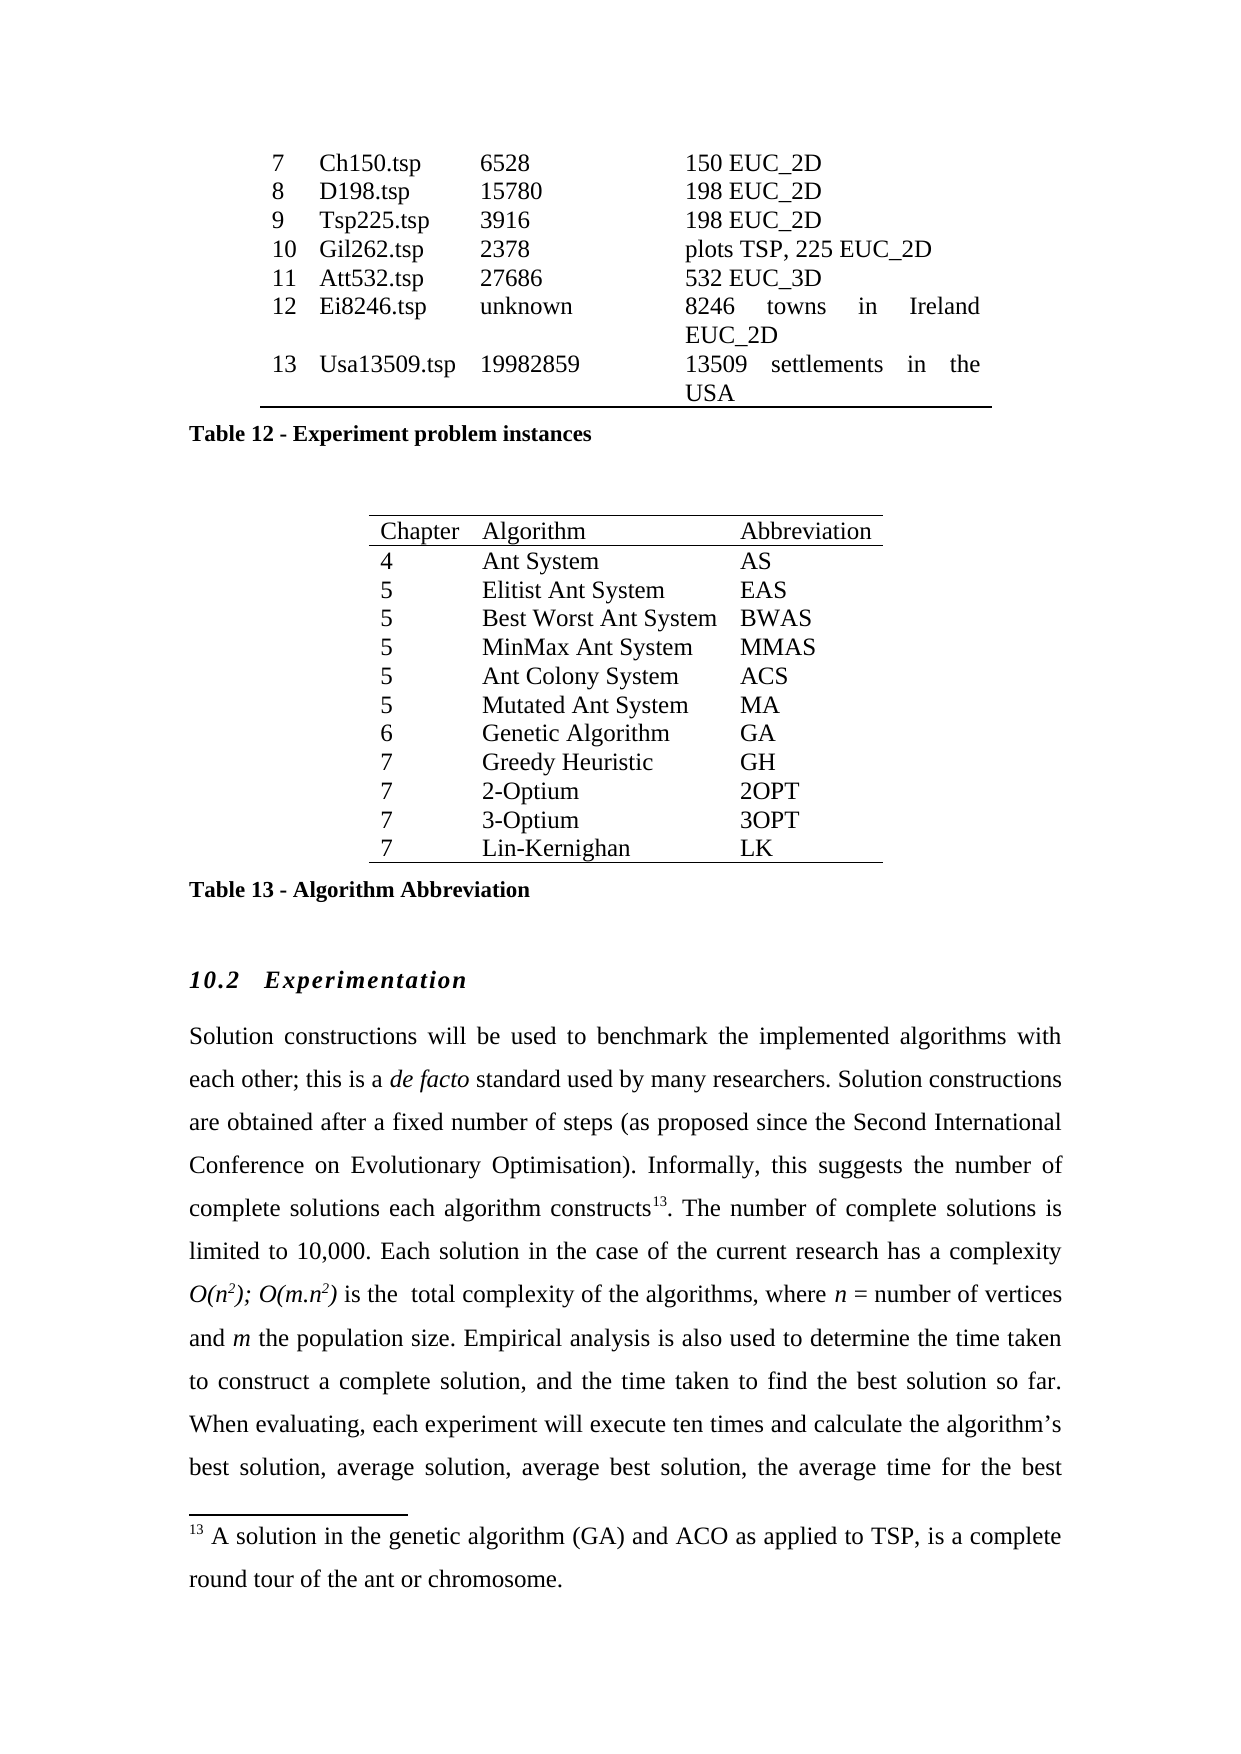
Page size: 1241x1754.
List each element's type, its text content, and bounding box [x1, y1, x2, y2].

table_cell 2OPT [729, 776, 883, 805]
table_cell LK [729, 834, 883, 862]
table_cell 532 EUC_3D [674, 263, 992, 291]
table_cell 4 [369, 546, 471, 575]
table_cell 3OPT [729, 805, 883, 833]
table_cell 8 [260, 176, 308, 205]
table_cell 7 [260, 148, 308, 176]
table_cell Mutated Ant System [471, 690, 728, 718]
table_cell MA [729, 690, 883, 718]
table_cell Greedy Heuristic [471, 747, 728, 776]
text Table 13 - Algorithm Abbreviation [189, 876, 1063, 902]
table_cell Tsp225.tsp [308, 205, 468, 234]
table_cell 5 [369, 661, 471, 690]
table_header Chapter [369, 516, 471, 545]
subtitle 10.2 Experimentation [189, 965, 1063, 994]
table_cell 3-Optium [471, 805, 728, 833]
table_cell 19982859 [469, 349, 674, 406]
table_cell 10 [260, 234, 308, 263]
table_cell 8246 towns in Ireland EUC_2D [674, 291, 992, 349]
table_cell 7 [369, 747, 471, 776]
table_cell D198.tsp [308, 176, 468, 205]
table_cell AS [729, 546, 883, 575]
table_cell 2-Optium [471, 776, 728, 805]
table_cell Att532.tsp [308, 263, 468, 291]
table_cell 198 EUC_2D [674, 205, 992, 234]
table_cell Lin-Kernighan [471, 834, 728, 862]
table_header Algorithm [471, 516, 728, 545]
table_cell 198 EUC_2D [674, 176, 992, 205]
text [189, 1021, 1063, 1481]
table_cell 150 EUC_2D [674, 148, 992, 176]
table_cell plots TSP, 225 EUC_2D [674, 234, 992, 263]
table_cell Best Worst Ant System [471, 604, 728, 632]
table_cell 3916 [469, 205, 674, 234]
table_cell 9 [260, 205, 308, 234]
table_cell MinMax Ant System [471, 632, 728, 661]
table_cell 5 [369, 604, 471, 632]
table_cell EAS [729, 575, 883, 603]
table_cell 6528 [469, 148, 674, 176]
table_cell 2378 [469, 234, 674, 263]
table_header Abbreviation [729, 516, 883, 545]
table_cell unknown [469, 291, 674, 349]
table_cell 13 [260, 349, 308, 406]
table_cell 13509 settlements in the USA [674, 349, 992, 406]
table_cell 11 [260, 263, 308, 291]
table_cell 7 [369, 805, 471, 833]
table_cell 5 [369, 575, 471, 603]
table_cell 7 [369, 834, 471, 862]
table_cell 12 [260, 291, 308, 349]
table_cell 15780 [469, 176, 674, 205]
table_cell Ei8246.tsp [308, 291, 468, 349]
table_cell GH [729, 747, 883, 776]
table_cell 27686 [469, 263, 674, 291]
table_cell Ant Colony System [471, 661, 728, 690]
table_cell MMAS [729, 632, 883, 661]
table_cell Gil262.tsp [308, 234, 468, 263]
table_cell 5 [369, 632, 471, 661]
table_cell 5 [369, 690, 471, 718]
table_cell Ant System [471, 546, 728, 575]
table_cell Ch150.tsp [308, 148, 468, 176]
table_cell GA [729, 719, 883, 747]
table_cell 7 [369, 776, 471, 805]
table_cell ACS [729, 661, 883, 690]
table_cell 6 [369, 719, 471, 747]
table_cell Usa13509.tsp [308, 349, 468, 406]
table_cell Elitist Ant System [471, 575, 728, 603]
text Table 12 - Experiment problem instances [189, 420, 1063, 446]
table_cell BWAS [729, 604, 883, 632]
table_cell Genetic Algorithm [471, 719, 728, 747]
